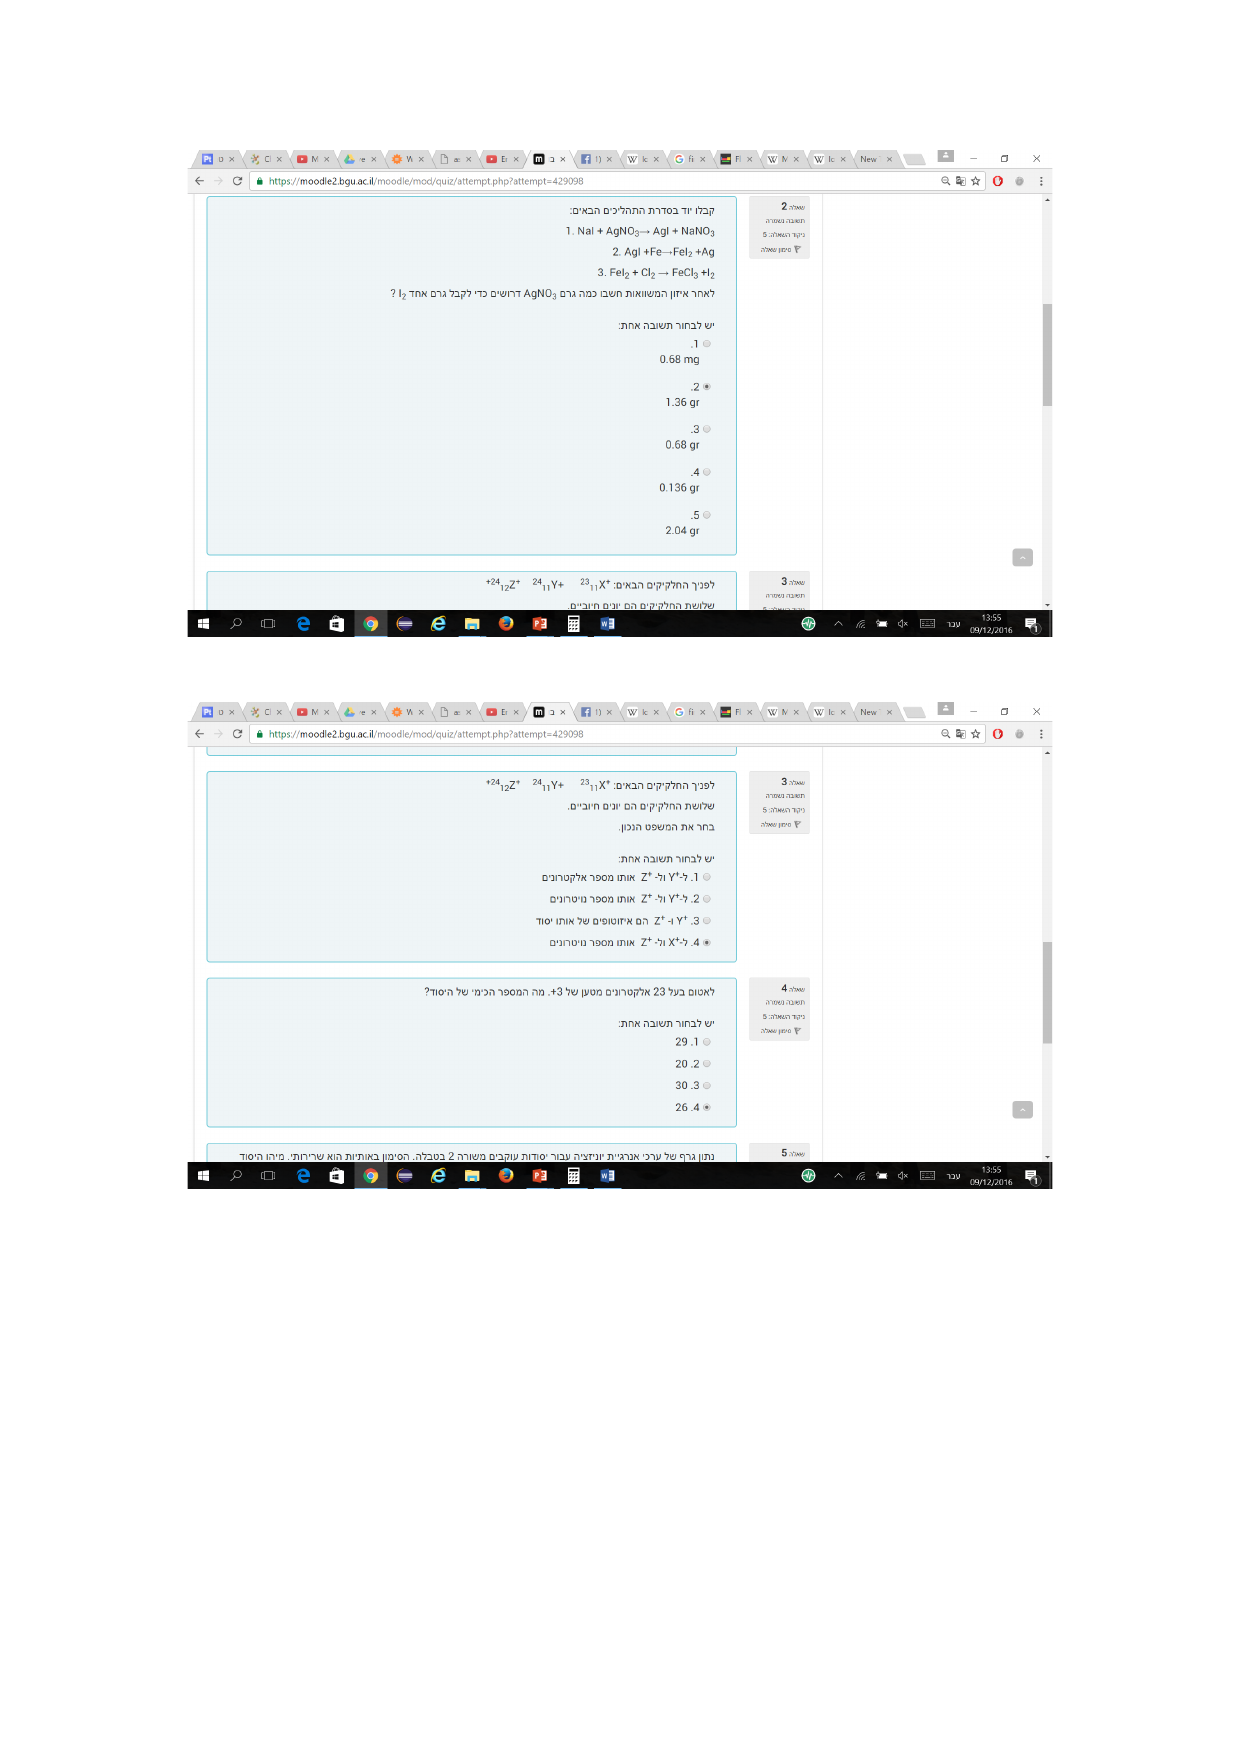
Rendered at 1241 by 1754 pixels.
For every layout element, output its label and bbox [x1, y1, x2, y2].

picture [187, 150, 1053, 637]
picture [187, 702, 1053, 1189]
